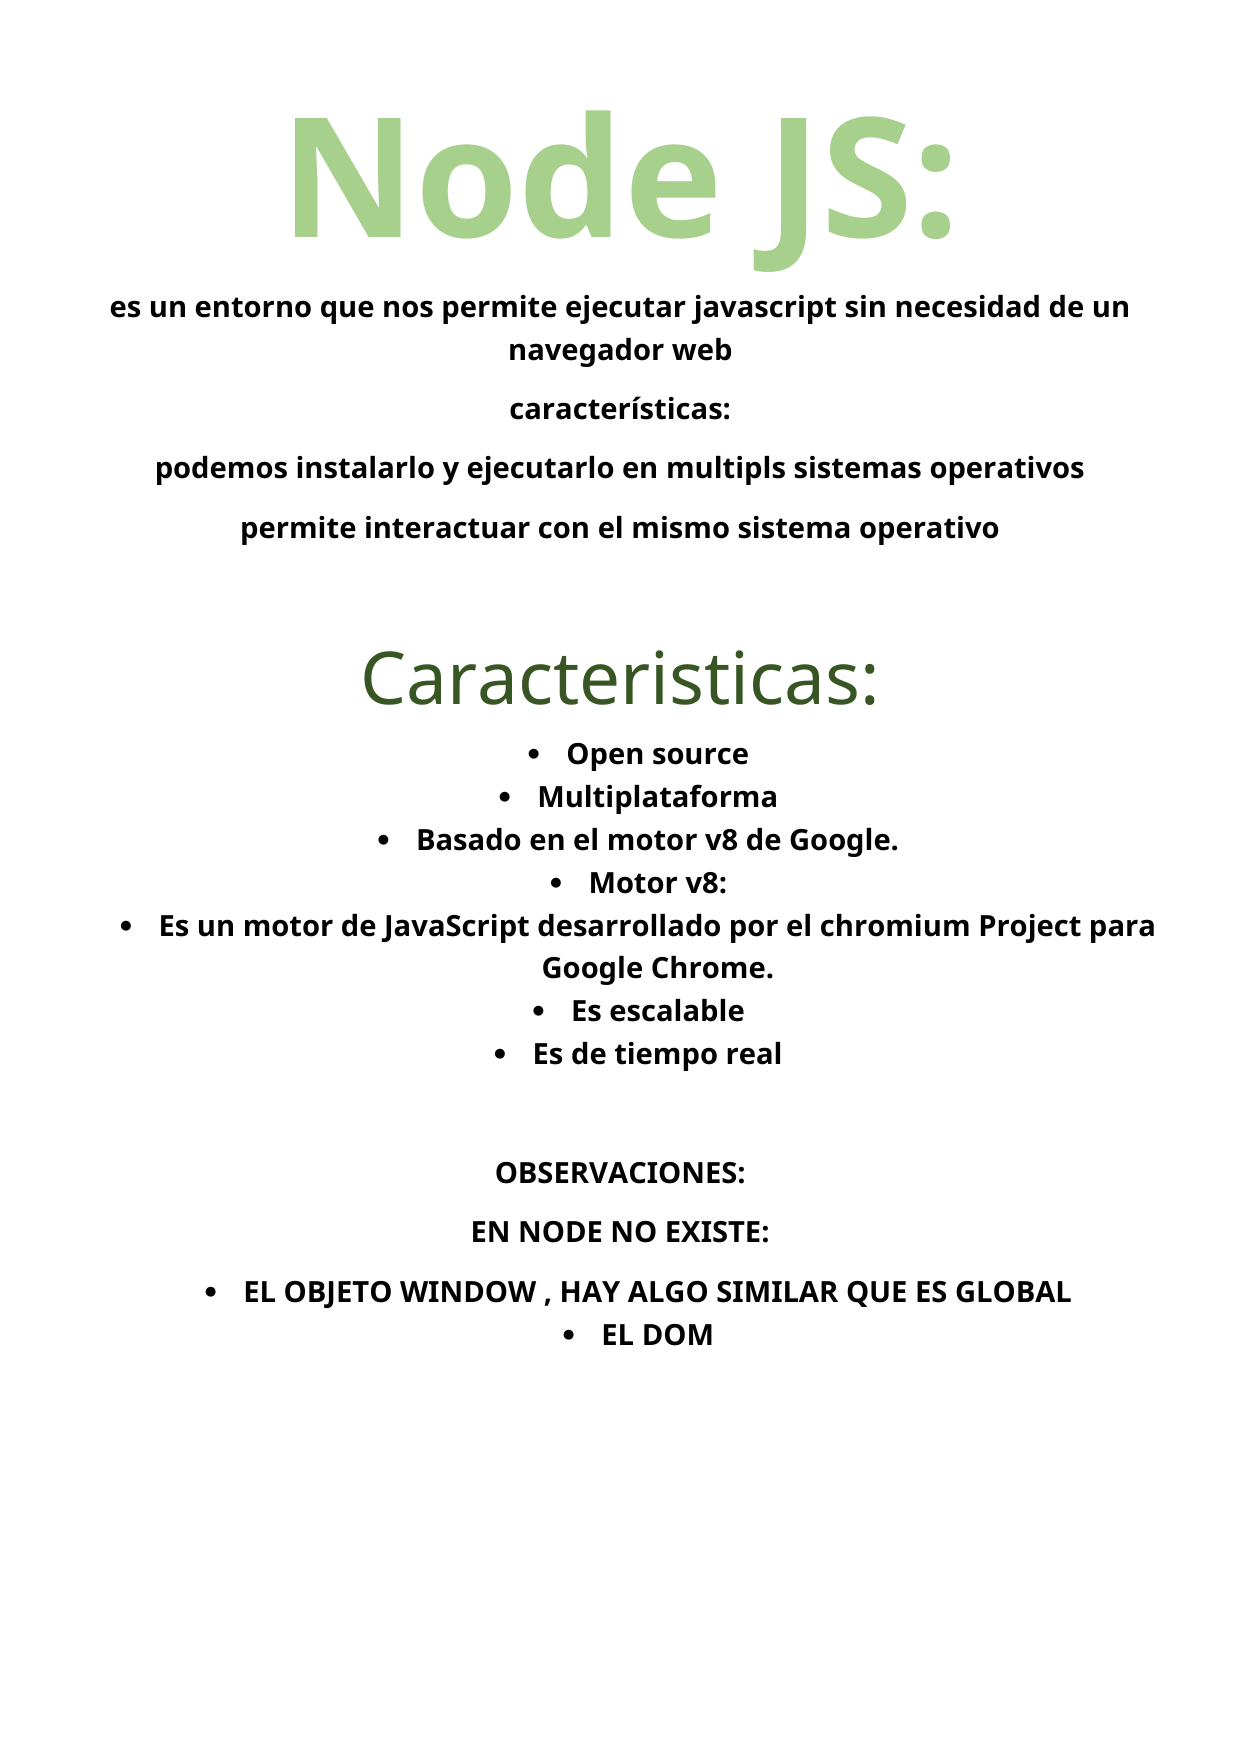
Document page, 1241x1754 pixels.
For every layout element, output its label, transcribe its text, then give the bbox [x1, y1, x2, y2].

list Es escalable [97, 990, 1181, 1030]
text es un entorno que nos permite ejecutar javascript sin necesidad de un navegador web [59, 286, 1181, 368]
subtitle Caracteristicas: [59, 626, 1181, 726]
list Open source [97, 733, 1181, 773]
text permite interactuar con el mismo sistema operativo [59, 507, 1181, 547]
list Basado en el motor v8 de Google. [97, 819, 1181, 859]
text podemos instalarlo y ejecutarlo en multipls sistemas operativos [59, 448, 1181, 487]
title Node JS: [59, 59, 1181, 286]
list EL OBJETO WINDOW , HAY ALGO SIMILAR QUE ES GLOBAL [97, 1271, 1181, 1311]
text EN NODE NO EXISTE: [59, 1212, 1181, 1251]
list Multiplataforma [97, 776, 1181, 816]
list Motor v8: [97, 862, 1181, 902]
list EL DOM [97, 1314, 1181, 1354]
list Es de tiempo real [97, 1033, 1181, 1073]
text características: [59, 388, 1181, 428]
list Es un motor de JavaScript desarrollado por el chromium Project para Google Chrome. [97, 905, 1181, 987]
text OBSERVACIONES: [59, 1152, 1181, 1192]
